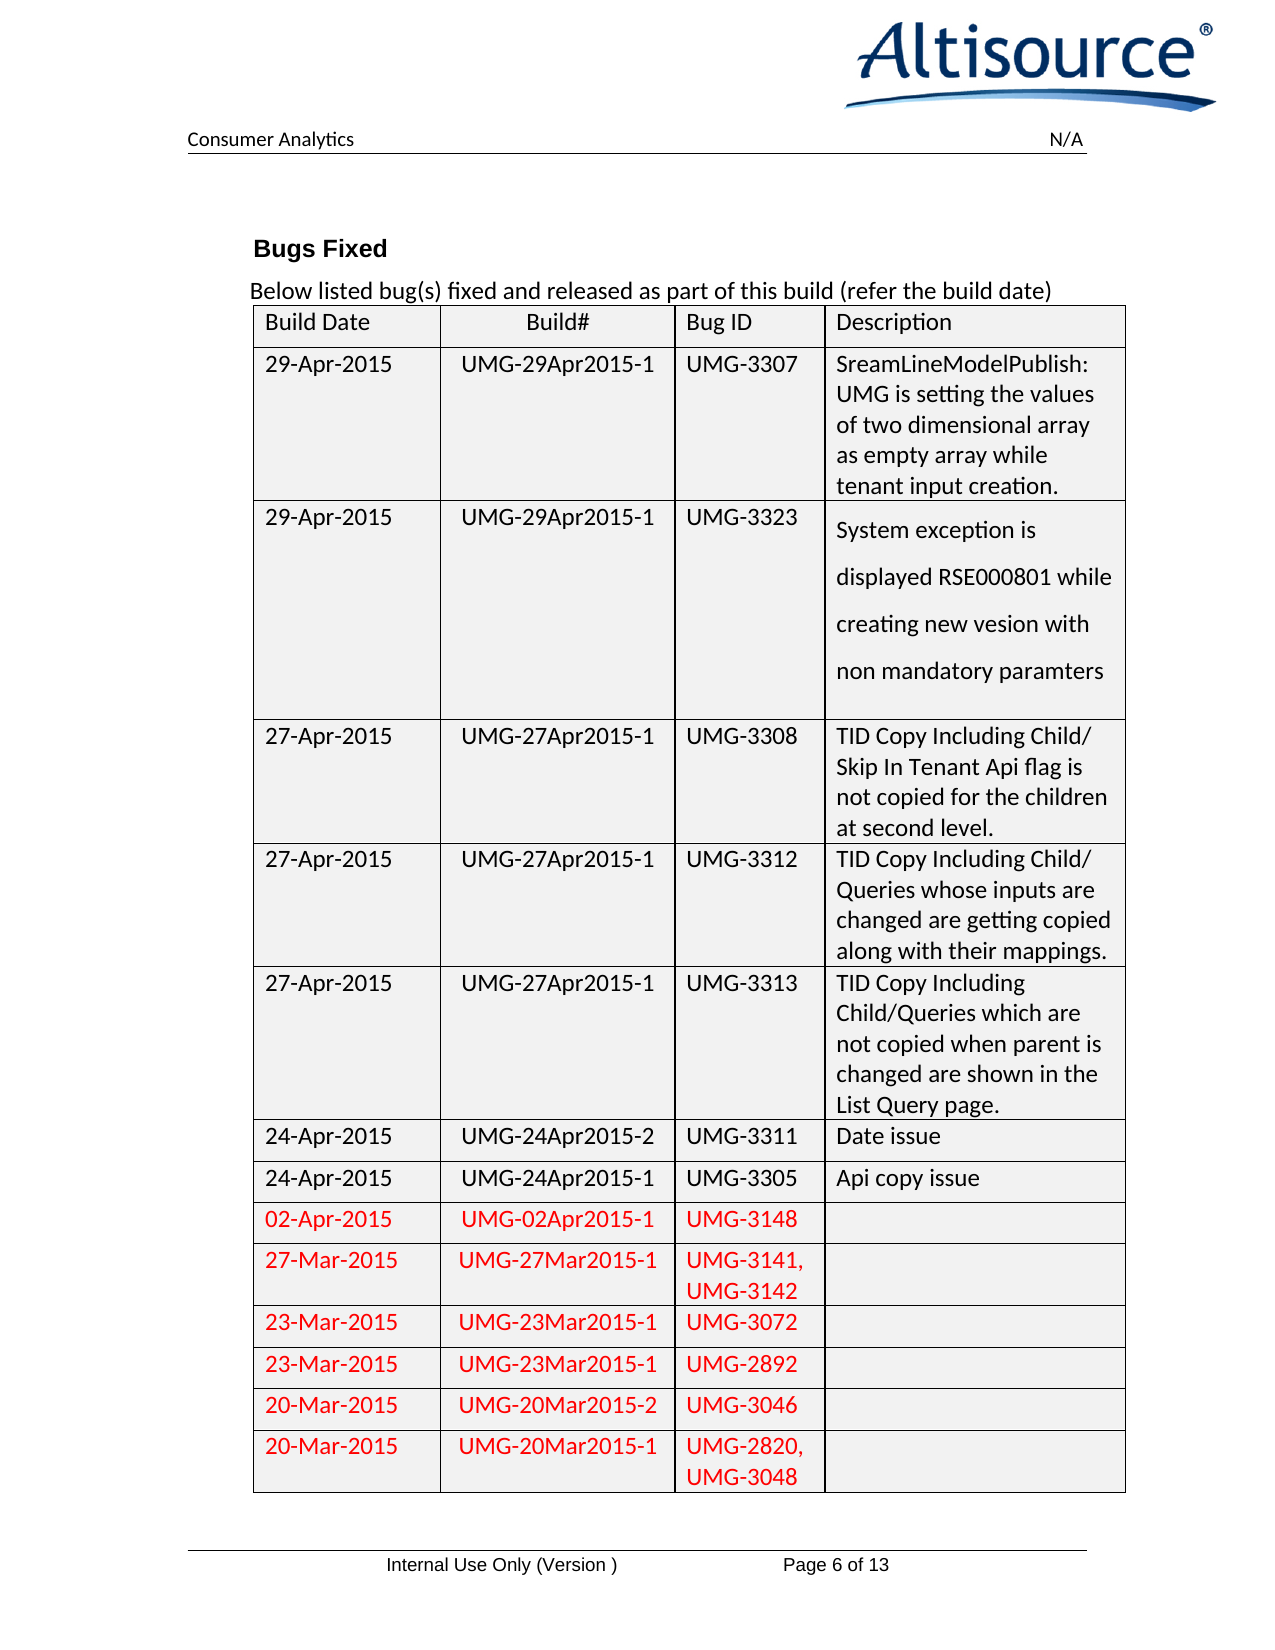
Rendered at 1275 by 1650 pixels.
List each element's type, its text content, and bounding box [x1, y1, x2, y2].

table_cell UMG-23Mar2015-1 [441, 1306, 674, 1347]
table_cell UMG-24Apr2015-2 [441, 1120, 674, 1161]
text Below listed bug(s) fixed and released as part of this build (refer the build date) [187, 275, 1087, 305]
table_cell UMG-24Apr2015-1 [441, 1162, 674, 1202]
table_cell TID Copy Including Child/ Queries whose inputs are changed are getting copied along with their mappings. [826, 844, 1125, 966]
table_cell UMG-2892 [676, 1348, 824, 1388]
table_header Build Date [254, 306, 440, 347]
table_cell 24-Apr-2015 [254, 1120, 440, 1161]
table_cell 20-Mar-2015 [254, 1389, 440, 1429]
table_cell 29-Apr-2015 [254, 348, 440, 500]
table_cell UMG-3072 [676, 1306, 824, 1347]
table_cell SreamLineModelPublish: UMG is setting the values of two dimensional array as empty array while tenant input creation. [826, 348, 1125, 500]
table_cell System exception is displayed RSE000801 while creating new vesion with non mandatory paramters [826, 501, 1125, 719]
table_cell UMG-27Apr2015-1 [441, 720, 674, 842]
table_cell UMG-29Apr2015-1 [441, 348, 674, 500]
table_cell UMG-3148 [676, 1203, 824, 1243]
table_cell UMG-3141, UMG-3142 [676, 1244, 824, 1305]
table_cell UMG-27Apr2015-1 [441, 844, 674, 966]
table_cell 27-Apr-2015 [254, 720, 440, 842]
table_cell 02-Apr-2015 [254, 1203, 440, 1243]
table_cell UMG-2820, UMG-3048 [676, 1431, 824, 1492]
picture [843, 13, 1217, 117]
table_cell Api copy issue [826, 1162, 1125, 1202]
table_cell [826, 1306, 1125, 1347]
table_cell UMG-3323 [676, 501, 824, 719]
table_header Build# [441, 306, 674, 347]
table_cell UMG-3308 [676, 720, 824, 842]
table_cell UMG-02Apr2015-1 [441, 1203, 674, 1243]
table_cell 23-Mar-2015 [254, 1348, 440, 1388]
table_cell UMG-23Mar2015-1 [441, 1348, 674, 1388]
table_cell UMG-20Mar2015-2 [441, 1389, 674, 1429]
table_cell 29-Apr-2015 [254, 501, 440, 719]
table_cell UMG-27Mar2015-1 [441, 1244, 674, 1305]
table_header Description [826, 306, 1125, 347]
table_cell [826, 1389, 1125, 1429]
table_cell UMG-3046 [676, 1389, 824, 1429]
table_cell [826, 1203, 1125, 1243]
table_cell UMG-3305 [676, 1162, 824, 1202]
table_cell UMG-3311 [676, 1120, 824, 1161]
table_cell 27-Apr-2015 [254, 844, 440, 966]
table_cell [826, 1431, 1125, 1492]
table_cell UMG-3313 [676, 967, 824, 1119]
table_header Bug ID [676, 306, 824, 347]
table_cell TID Copy Including Child/ Skip In Tenant Api flag is not copied for the children at second level. [826, 720, 1125, 842]
table_cell TID Copy Including Child/Queries which are not copied when parent is changed are shown in the List Query page. [826, 967, 1125, 1119]
table_cell UMG-27Apr2015-1 [441, 967, 674, 1119]
table_cell UMG-3307 [676, 348, 824, 500]
table_cell [826, 1348, 1125, 1388]
table_cell UMG-20Mar2015-1 [441, 1431, 674, 1492]
table_cell 23-Mar-2015 [254, 1306, 440, 1347]
table_cell UMG-29Apr2015-1 [441, 501, 674, 719]
table_cell Date issue [826, 1120, 1125, 1161]
table_cell [826, 1244, 1125, 1305]
table_cell UMG-3312 [676, 844, 824, 966]
subtitle Bugs Fixed [253, 233, 1087, 262]
table_cell 27-Apr-2015 [254, 967, 440, 1119]
table_cell 27-Mar-2015 [254, 1244, 440, 1305]
table_cell 24-Apr-2015 [254, 1162, 440, 1202]
table_cell 20-Mar-2015 [254, 1431, 440, 1492]
